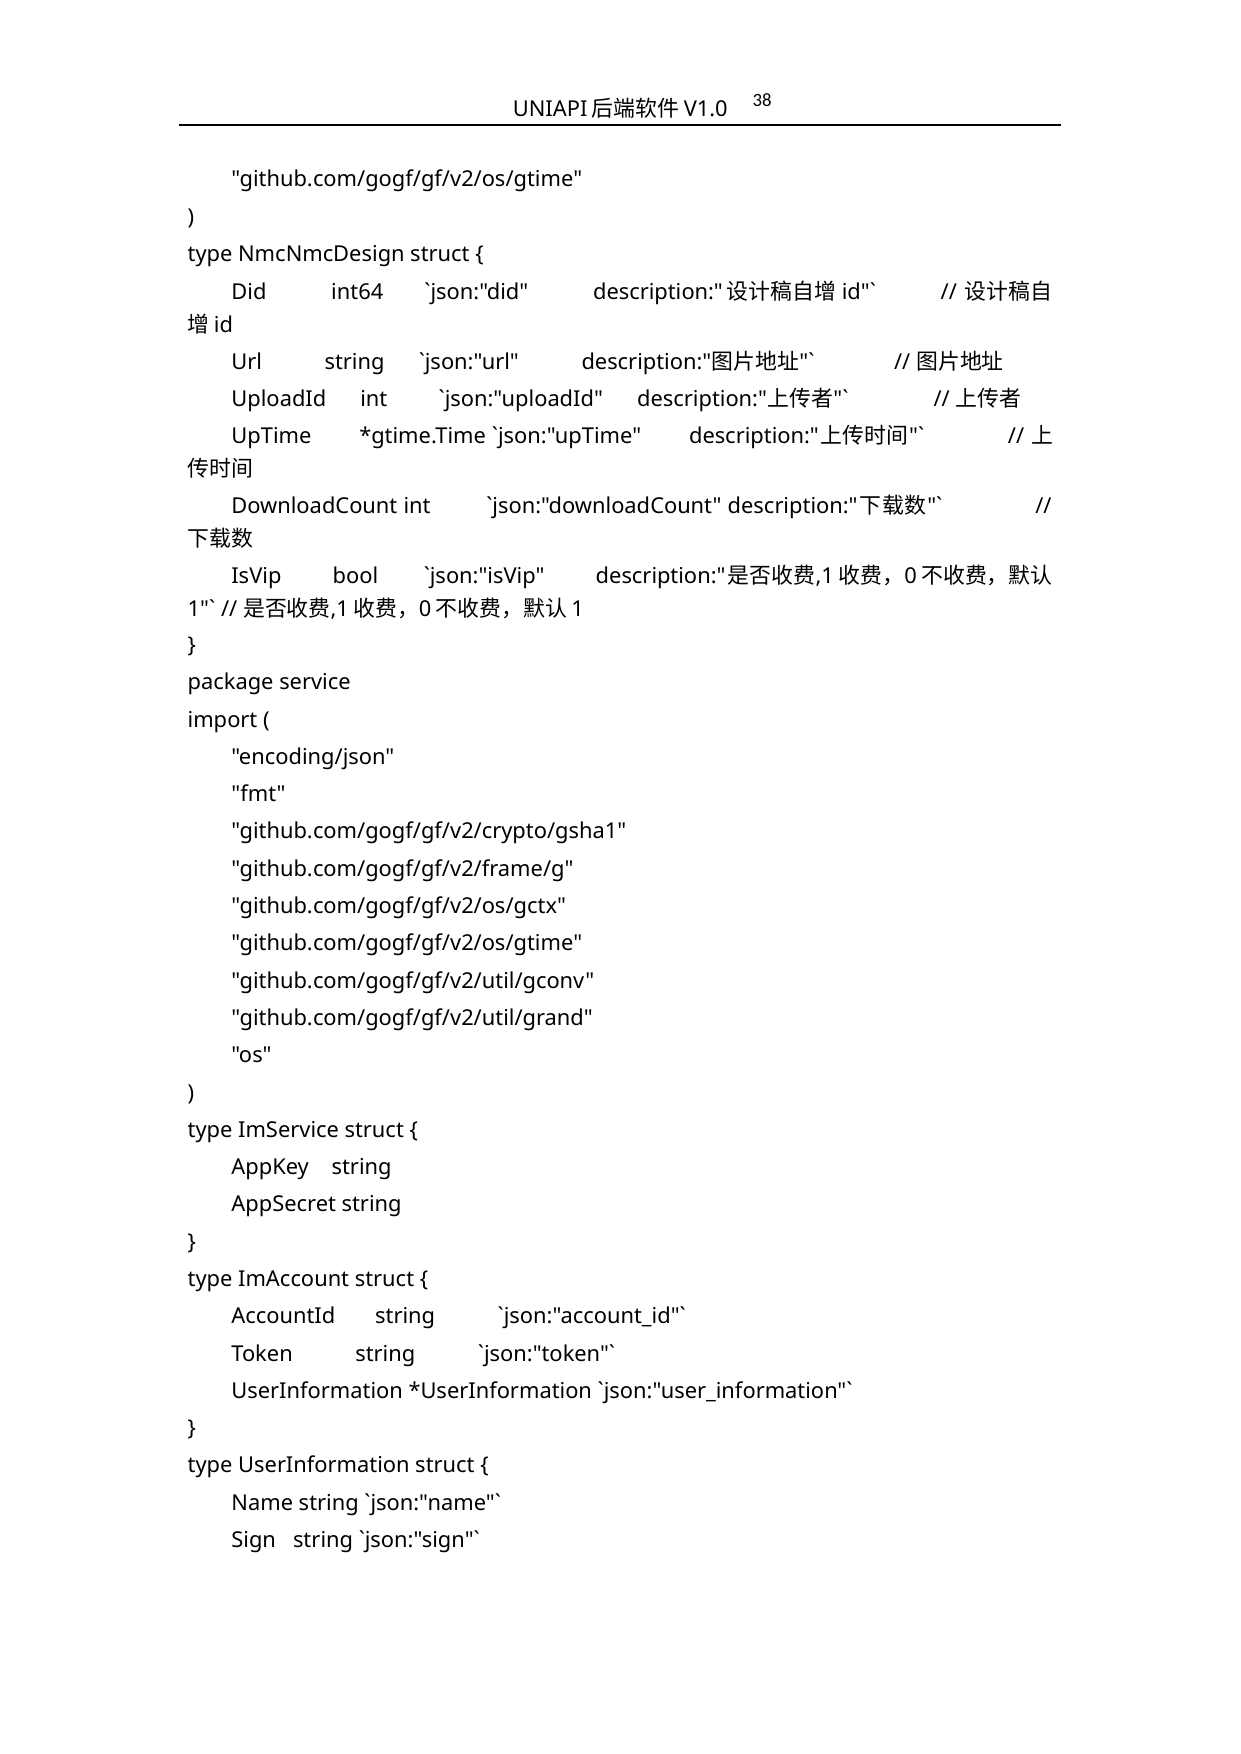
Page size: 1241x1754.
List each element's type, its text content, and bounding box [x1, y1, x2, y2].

text } [187, 1411, 1053, 1443]
text ) [187, 199, 1053, 232]
text IsVip bool `json:"isVip" description:"是否收费,1收费，0不收费，默认1"` // 是否收费,1收费，0不收费，默认1 [187, 558, 1053, 623]
text ) [187, 1075, 1053, 1108]
text type UserInformation struct { [187, 1448, 1053, 1481]
text Token string `json:"token"` [187, 1336, 1053, 1369]
text AppKey string [187, 1150, 1053, 1182]
text UpTime *gtime.Time `json:"upTime" description:"上传时间"` // 上传时间 [187, 418, 1053, 483]
text "os" [187, 1038, 1053, 1070]
text "github.com/gogf/gf/v2/crypto/gsha1" [187, 814, 1053, 847]
text Url string `json:"url" description:"图片地址"` // 图片地址 [187, 344, 1053, 376]
text Sign string `json:"sign"` [187, 1523, 1053, 1555]
text Did int64 `json:"did" description:"设计稿自增id"` // 设计稿自增id [187, 274, 1053, 339]
text Name string `json:"name"` [187, 1485, 1053, 1518]
text DownloadCount int `json:"downloadCount" description:"下载数"` // 下载数 [187, 488, 1053, 553]
text "github.com/gogf/gf/v2/frame/g" [187, 851, 1053, 884]
text "github.com/gogf/gf/v2/util/gconv" [187, 963, 1053, 996]
text "github.com/gogf/gf/v2/util/grand" [187, 1001, 1053, 1033]
text package service [187, 665, 1053, 697]
text UploadId int `json:"uploadId" description:"上传者"` // 上传者 [187, 381, 1053, 413]
text "fmt" [187, 777, 1053, 809]
text type ImService struct { [187, 1112, 1053, 1145]
text type ImAccount struct { [187, 1262, 1053, 1294]
text "github.com/gogf/gf/v2/os/gctx" [187, 889, 1053, 921]
text UserInformation *UserInformation `json:"user_information"` [187, 1373, 1053, 1406]
text AccountId string `json:"account_id"` [187, 1299, 1053, 1331]
text type NmcNmcDesign struct { [187, 237, 1053, 269]
text } [187, 628, 1053, 660]
text "github.com/gogf/gf/v2/os/gtime" [187, 926, 1053, 958]
text import ( [187, 702, 1053, 735]
text "encoding/json" [187, 739, 1053, 772]
text AppSecret string [187, 1187, 1053, 1219]
text "github.com/gogf/gf/v2/os/gtime" [187, 162, 1053, 194]
text } [187, 1224, 1053, 1257]
